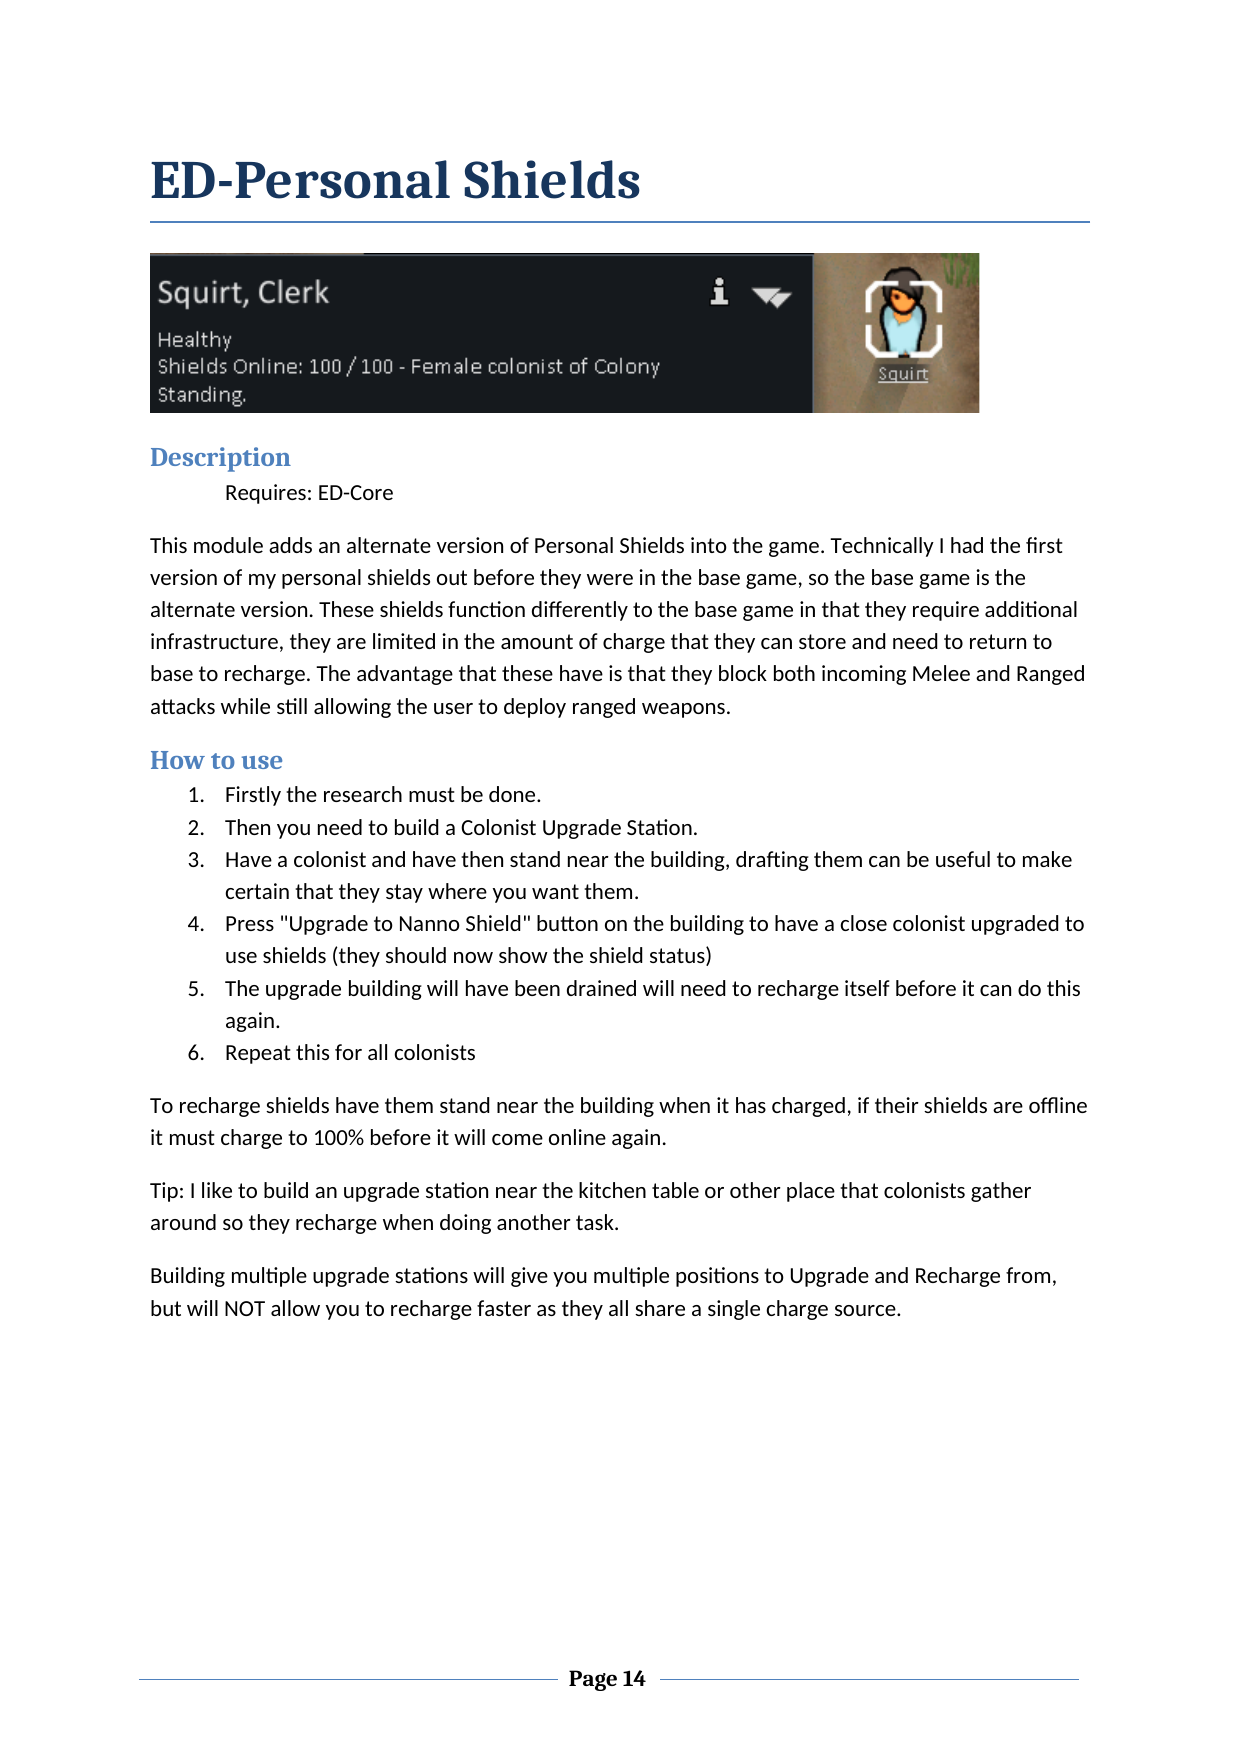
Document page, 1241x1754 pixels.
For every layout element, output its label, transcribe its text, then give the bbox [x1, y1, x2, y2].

list Repeat this for all colonists [187, 1038, 1090, 1066]
list Firstly the research must be done. [187, 781, 1090, 808]
text Building multiple upgrade stations will give you multiple positions to Upgrade and Recharge from, but will NOT allow you to recharge faster as they all share a single charge source. [150, 1261, 1090, 1322]
list Press "Upgrade to Nanno Shield" button on the building to have a close colonist upgraded to use shields (they should now show the shield status) [187, 909, 1090, 969]
title ED-Personal Shields [150, 150, 1090, 221]
subtitle Description [150, 442, 1090, 473]
text Tip: I like to build an upgrade station near the kitchen table or other place that colonists gather around so they recharge when doing another task. [150, 1176, 1090, 1236]
text Requires: ED-Core [150, 478, 1090, 506]
text This module adds an alternate version of Personal Shields into the game. Technically I had the first version of my personal shields out before they were in the base game, so the base game is the alternate version. These shields function differently to the base game in that they require additional infrastructure, they are limited in the amount of charge that they can store and need to return to base to recharge. The advantage that these have is that they block both incoming Melee and Ranged attacks while still allowing the user to deploy ranged weapons. [150, 531, 1090, 720]
list Then you need to build a Colonist Upgrade Station. [187, 813, 1090, 841]
list The upgrade building will have been drained will need to recharge itself before it can do this again. [187, 974, 1090, 1034]
list Have a colonist and have then stand near the building, drafting them can be useful to make certain that they stay where you want them. [187, 845, 1090, 905]
picture [150, 253, 980, 413]
text To recharge shields have them stand near the building when it has charged, if their shields are offline it must charge to 100% before it will come online again. [150, 1091, 1090, 1151]
subtitle How to use [150, 745, 1090, 776]
